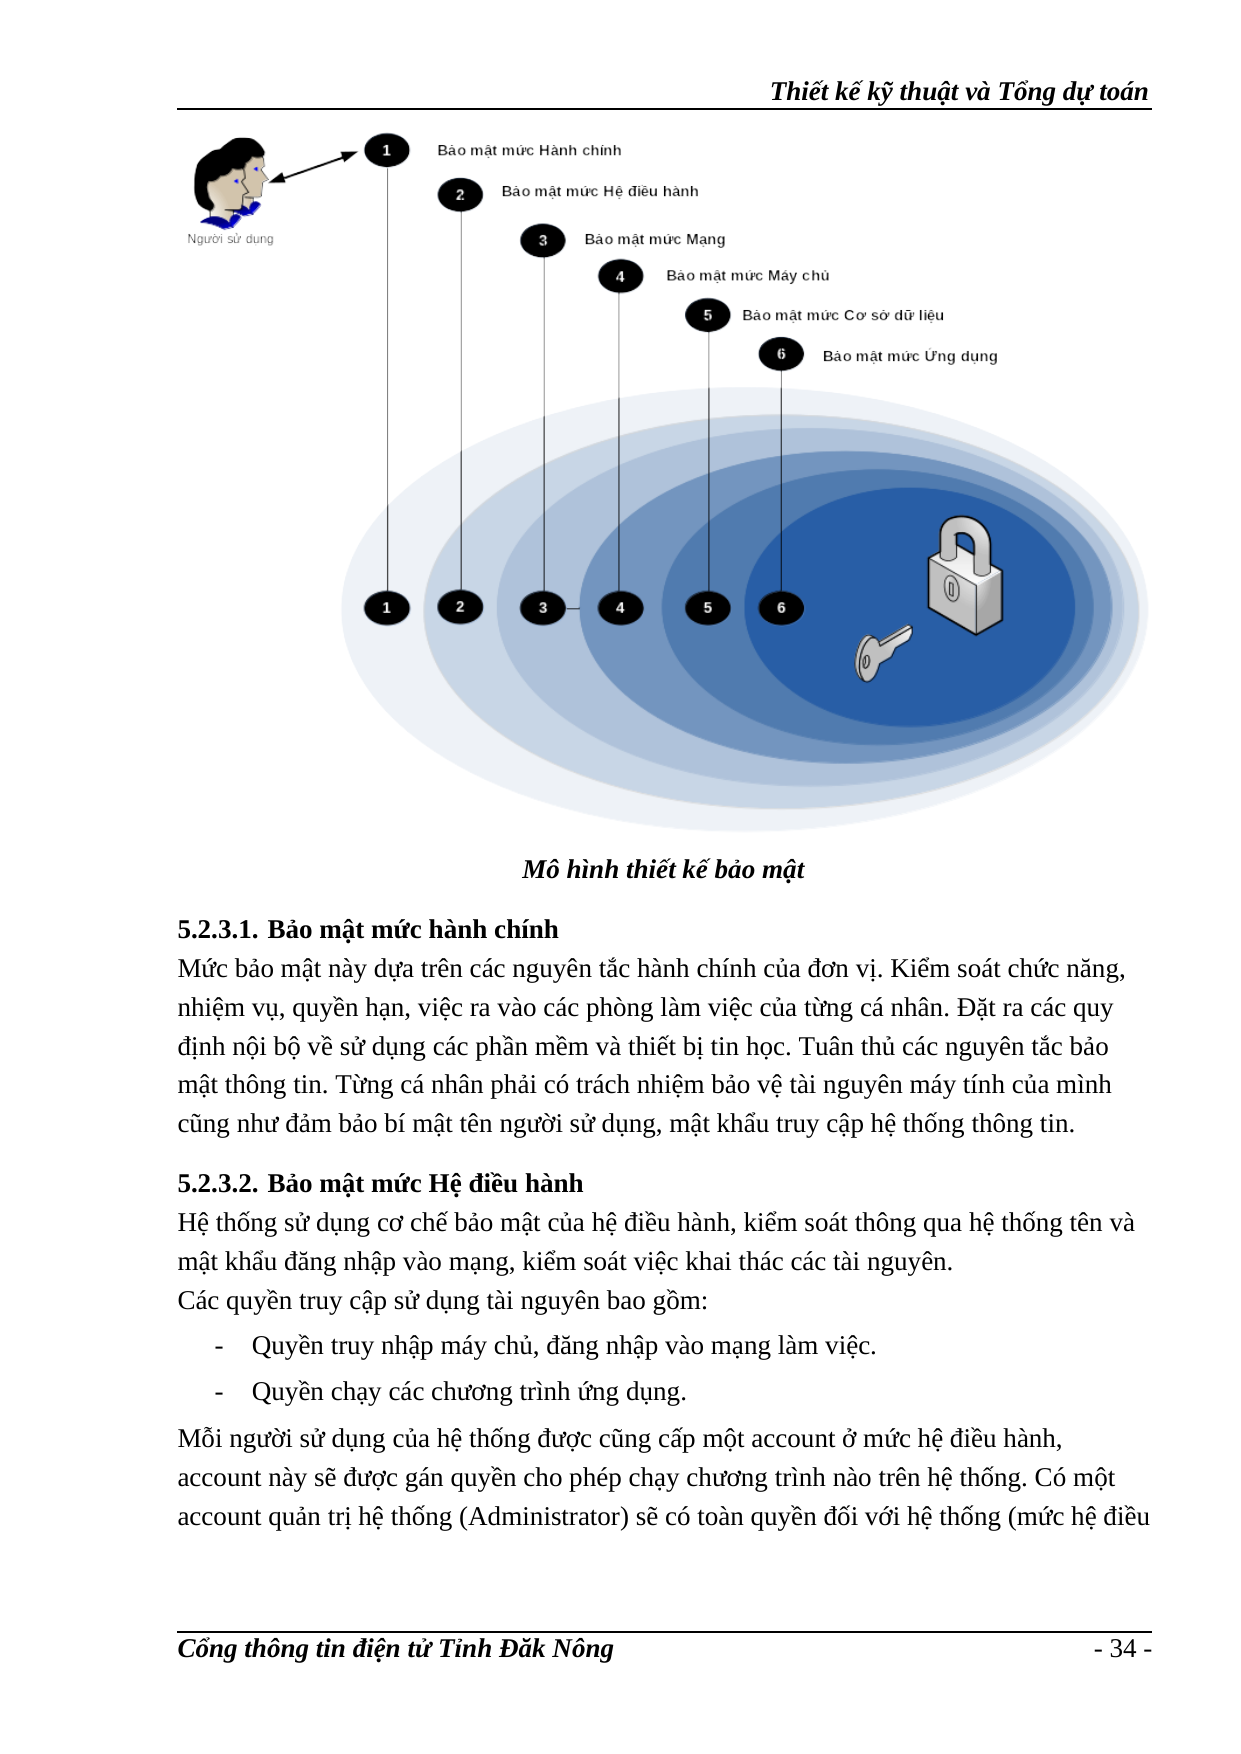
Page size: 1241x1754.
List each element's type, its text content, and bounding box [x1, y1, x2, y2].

list Quyền chạy các chương trình ứng dụng. [214, 1376, 1152, 1407]
text Các quyền truy cập sử dụng tài nguyên bao gồm: [177, 1284, 1152, 1315]
text Mô hình thiết kế bảo mật [177, 131, 1152, 885]
subtitle Bảo mật mức hành chính [177, 913, 1152, 944]
text Mức bảo mật này dựa trên các nguyên tắc hành chính của đơn vị. Kiểm soát chức năng, nhiệm vụ, quyền hạn, việc ra vào các phòng làm việc của từng cá nhân. Đặt ra các quy định nội bộ về sử dụng các phần mềm và thiết bị tin học. Tuân thủ các nguyên tắc bảo mật thông tin. Từng cá nhân phải có trách nhiệm bảo vệ tài nguyên máy tính của mình cũng như đảm bảo bí mật tên người sử dụng, mật khẩu truy cập hệ thống thông tin. [177, 952, 1152, 1139]
subtitle Bảo mật mức Hệ điều hành [177, 1167, 1152, 1198]
list Quyền truy nhập máy chủ, đăng nhập vào mạng làm việc. [214, 1329, 1152, 1360]
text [177, 1422, 1152, 1531]
text Hệ thống sử dụng cơ chế bảo mật của hệ điều hành, kiểm soát thông qua hệ thống tên và mật khẩu đăng nhập vào mạng, kiểm soát việc khai thác các tài nguyên. [177, 1206, 1152, 1276]
